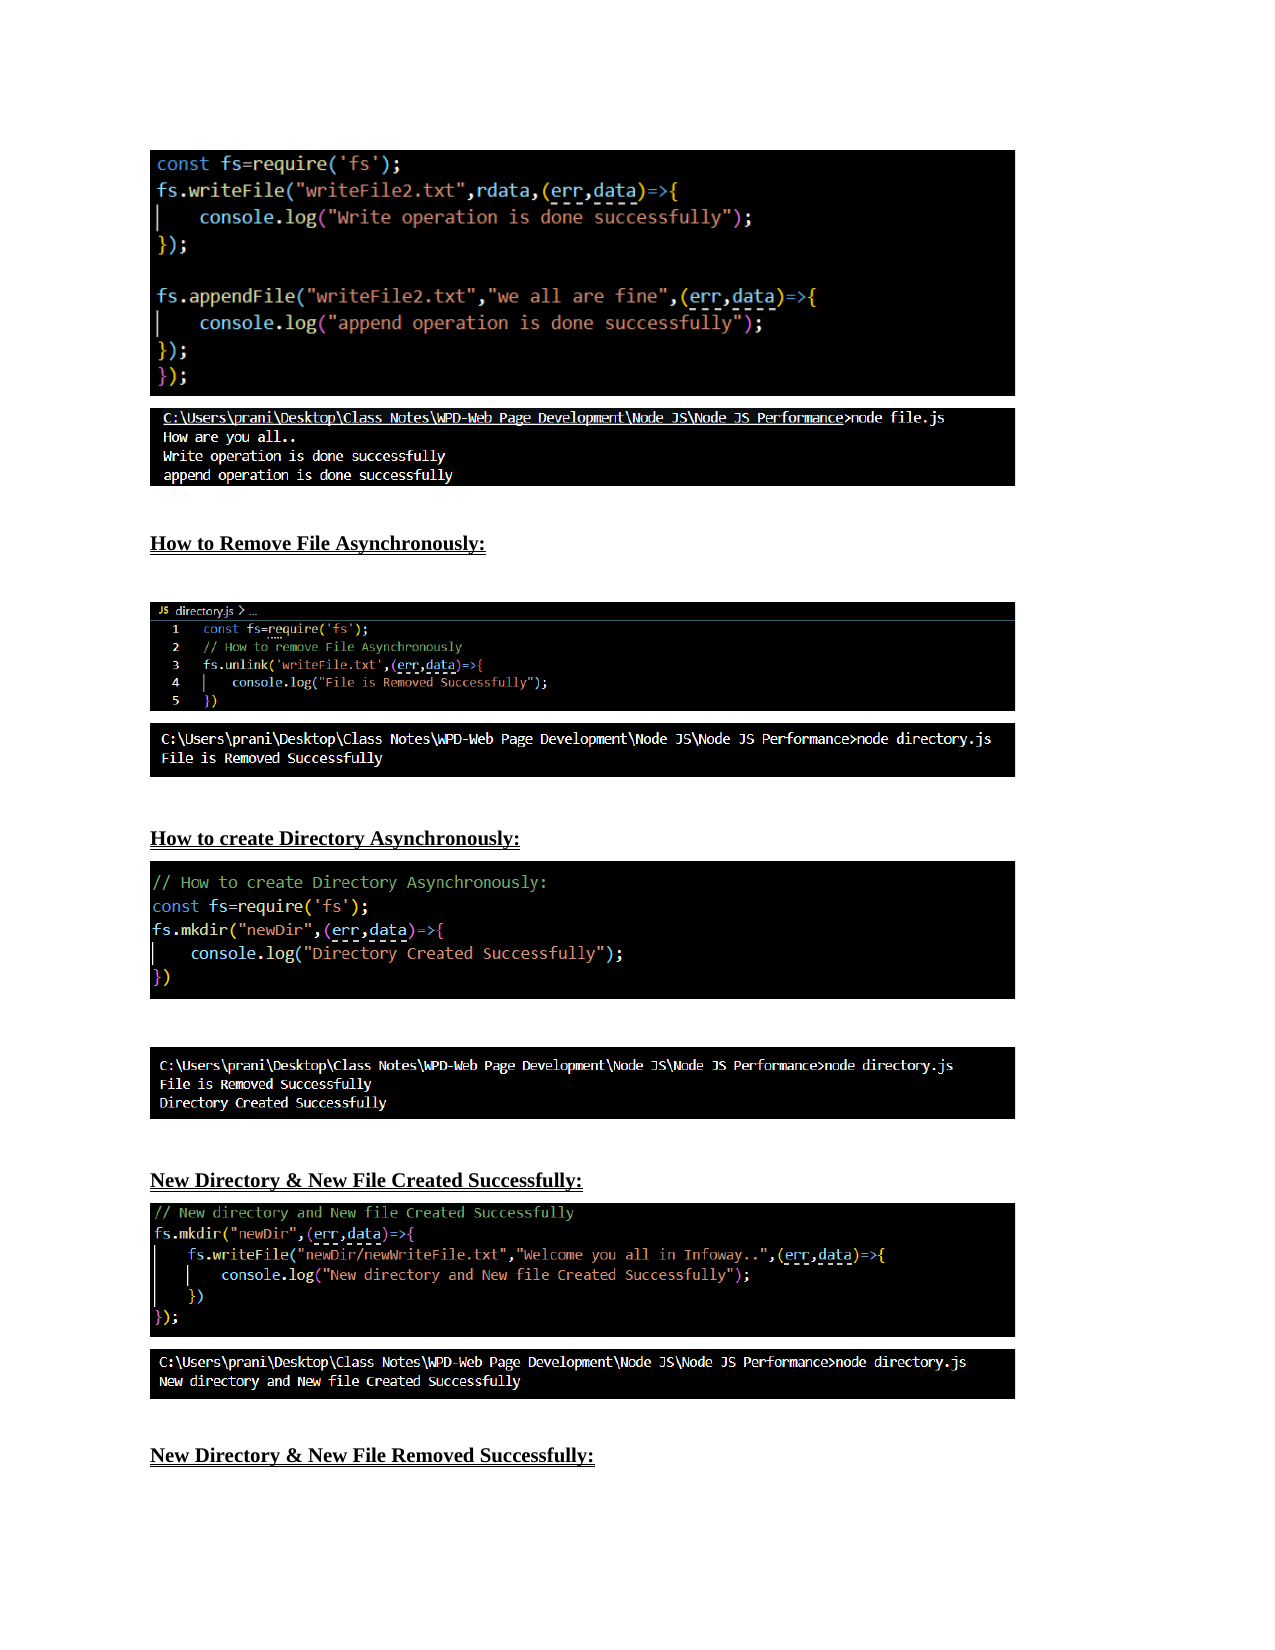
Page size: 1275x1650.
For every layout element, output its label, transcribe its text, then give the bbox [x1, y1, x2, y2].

picture [150, 1203, 1016, 1337]
picture [150, 1349, 1016, 1399]
text How to Remove File Asynchronously: [150, 531, 1125, 554]
picture [150, 150, 1016, 396]
picture [150, 861, 1016, 999]
picture [150, 408, 1016, 486]
picture [150, 723, 1016, 777]
text New Directory & New File Created Successfully: [150, 1167, 1125, 1192]
text How to create Directory Asynchronously: [150, 826, 1125, 850]
text New Directory & New File Removed Successfully: [150, 1443, 1125, 1467]
picture [150, 602, 1016, 711]
picture [150, 1047, 1016, 1119]
